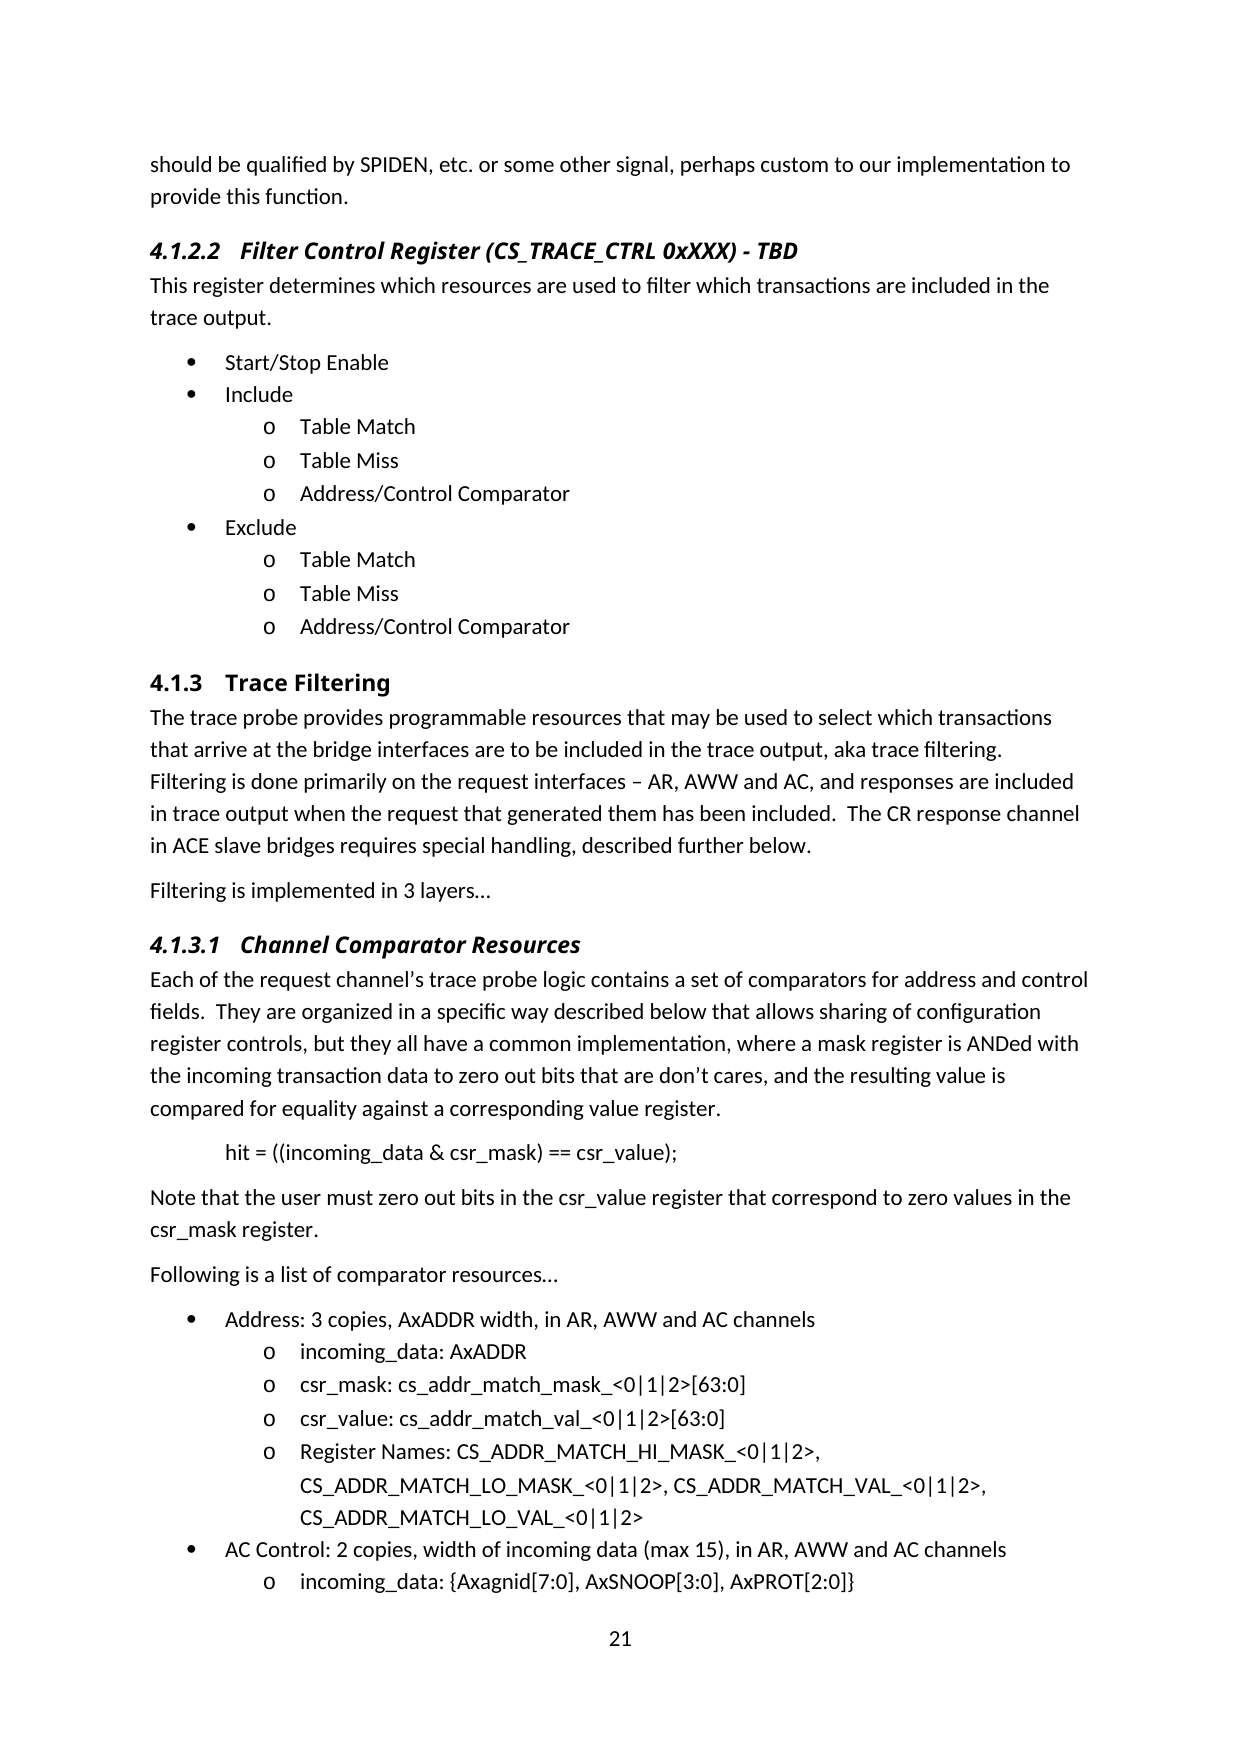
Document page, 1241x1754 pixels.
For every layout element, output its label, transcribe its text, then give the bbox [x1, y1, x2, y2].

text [150, 150, 1090, 210]
list AC Control: 2 copies, width of incoming data (max 15), in AR, AWW and AC channels [187, 1535, 1090, 1563]
list Address/Control Comparator [262, 612, 1090, 641]
list Table Miss [262, 446, 1090, 475]
text hit = ((incoming_data & csr_mask) == csr_value); [225, 1138, 1090, 1166]
text This register determines which resources are used to filter which transactions are included in the trace output. [150, 271, 1090, 331]
list csr_mask: cs_addr_match_mask_<0|1|2>[63:0] [262, 1370, 1090, 1399]
subtitle Trace Filtering [150, 667, 1090, 698]
text Note that the user must zero out bits in the csr_value register that correspond to zero values in the csr_mask register. [150, 1183, 1090, 1243]
list Include [187, 380, 1090, 408]
text Following is a list of comparator resources… [150, 1260, 1090, 1288]
list Address: 3 copies, AxADDR width, in AR, AWW and AC channels [187, 1305, 1090, 1333]
list incoming_data: AxADDR [262, 1337, 1090, 1366]
list Table Match [262, 545, 1090, 574]
subtitle Channel Comparator Resources [150, 929, 1090, 960]
text The trace probe provides programmable resources that may be used to select which transactions that arrive at the bridge interfaces are to be included in the trace output, aka trace filtering. Filtering is done primarily on the request interfaces – AR, AWW and AC, and responses are included in trace output when the request that generated them has been included. The CR response channel in ACE slave bridges requires special handling, described further below. [150, 703, 1090, 859]
list Table Match [262, 412, 1090, 442]
list Exclude [187, 513, 1090, 541]
subtitle Filter Control Register (CS_TRACE_CTRL 0xXXX) - TBD [150, 235, 1090, 266]
list Start/Stop Enable [187, 348, 1090, 376]
list Table Miss [262, 579, 1090, 608]
text Filtering is implemented in 3 layers… [150, 876, 1090, 904]
list Register Names: CS_ADDR_MATCH_HI_MASK_<0|1|2>, CS_ADDR_MATCH_LO_MASK_<0|1|2>, CS_ADDR_MATCH_VAL_<0|1|2>, CS_ADDR_MATCH_LO_VAL_<0|1|2> [262, 1437, 1090, 1531]
list Address/Control Comparator [262, 479, 1090, 509]
list incoming_data: {Axagnid[7:0], AxSNOOP[3:0], AxPROT[2:0]} [262, 1567, 1090, 1597]
text Each of the request channel’s trace probe logic contains a set of comparators for address and control fields. They are organized in a specific way described below that allows sharing of configuration register controls, but they all have a common implementation, where a mask register is ANDed with the incoming transaction data to zero out bits that are don’t cares, and the resulting value is compared for equality against a corresponding value register. [150, 965, 1090, 1122]
list csr_value: cs_addr_match_val_<0|1|2>[63:0] [262, 1404, 1090, 1433]
